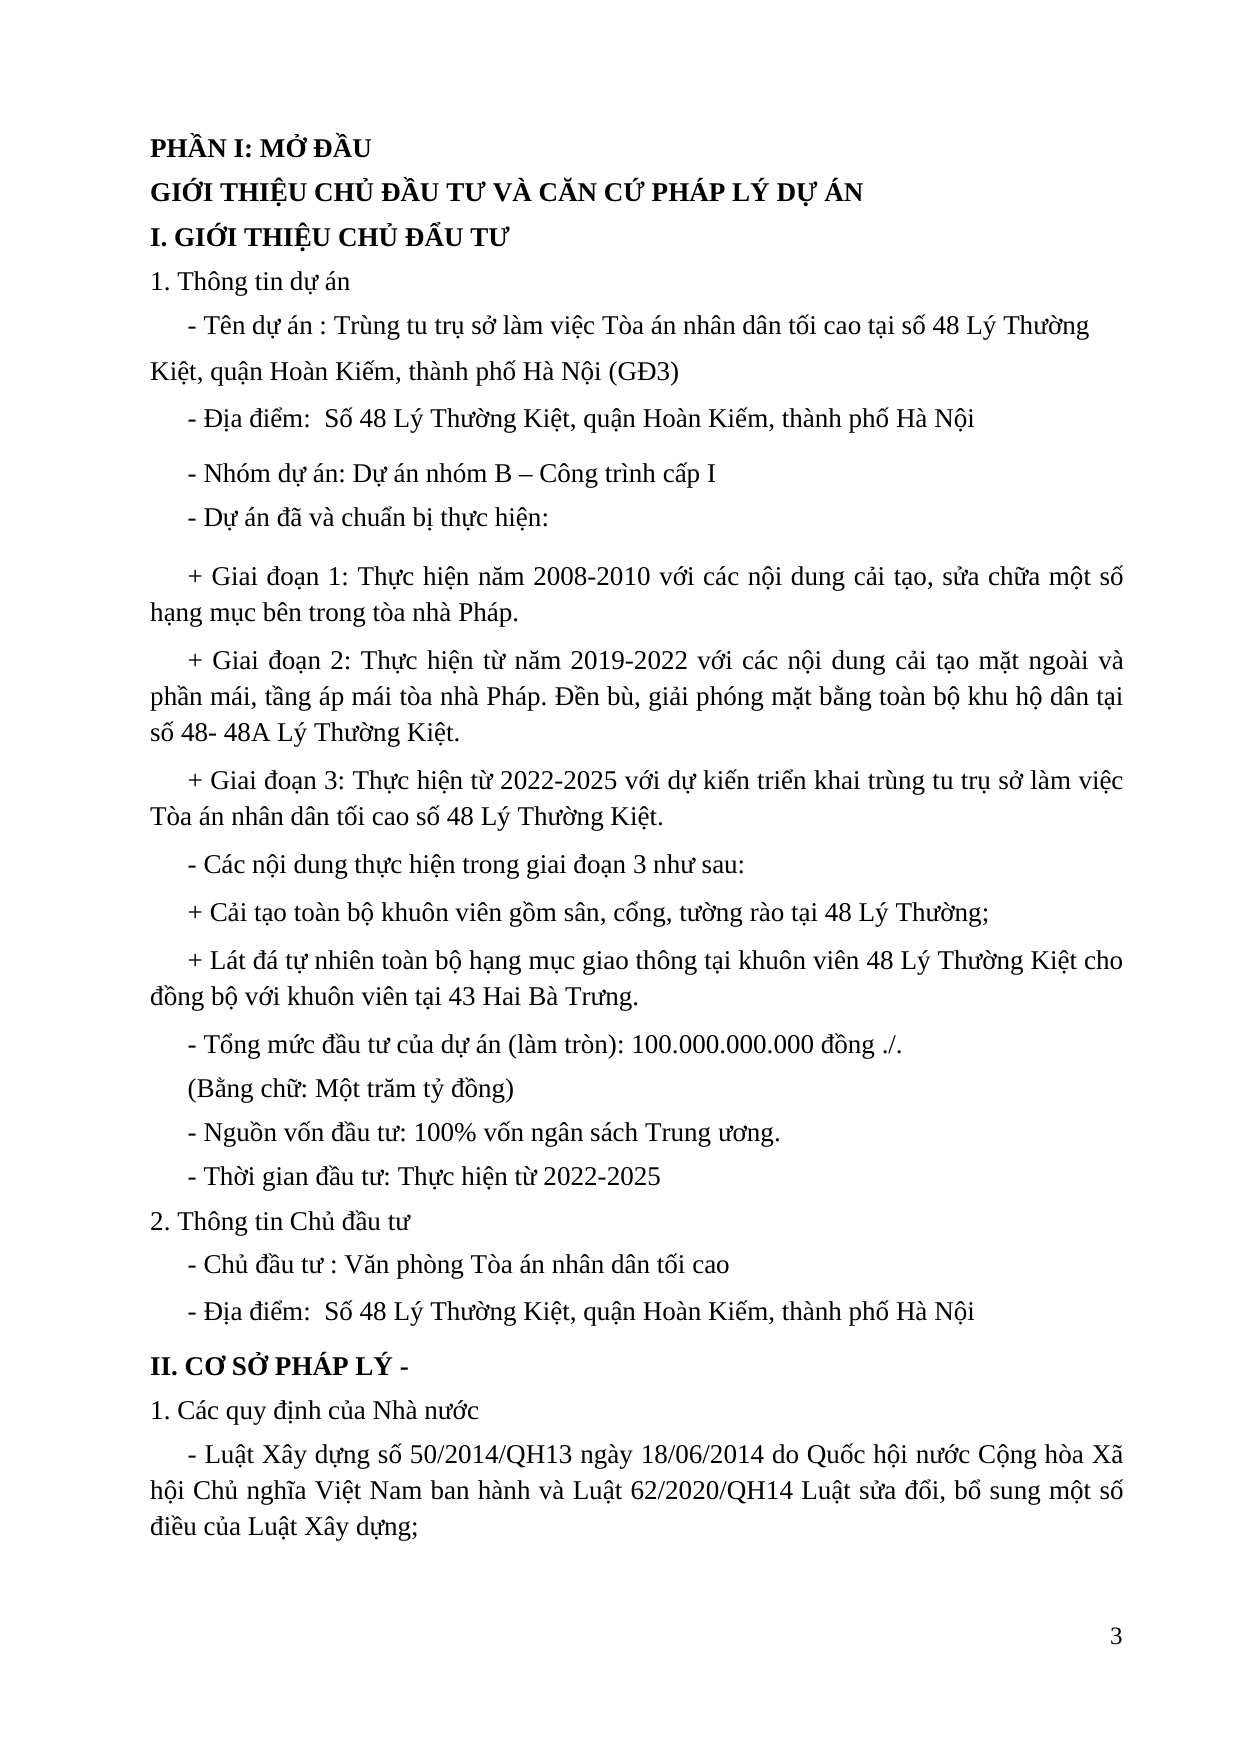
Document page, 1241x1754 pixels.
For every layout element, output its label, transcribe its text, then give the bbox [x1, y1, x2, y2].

text 1. Các quy định của Nhà nước [150, 1394, 1124, 1426]
text + Cải tạo toàn bộ khuôn viên gồm sân, cổng, tường rào tại 48 Lý Thường; [150, 896, 1125, 927]
text - Chủ đầu tư : Văn phòng Tòa án nhân dân tối cao [150, 1249, 1137, 1280]
text II. CƠ SỞ PHÁP LÝ - [150, 1350, 1124, 1381]
text - Các nội dung thực hiện trong giai đoạn 3 như sau: [150, 848, 1125, 879]
text - Luật Xây dựng số 50/2014/QH13 ngày 18/06/2014 do Quốc hội nước Cộng hòa Xã hội Chủ nghĩa Việt Nam ban hành và Luật 62/2020/QH14 Luật sửa đổi, bổ sung một số điều của Luật Xây dựng; [150, 1438, 1125, 1541]
text 1. Thông tin dự án [150, 265, 1124, 296]
text - Thời gian đầu tư: Thực hiện từ 2022-2025 [150, 1161, 1124, 1192]
text - Nhóm dự án: Dự án nhóm B – Công trình cấp I [150, 457, 1124, 488]
text + Lát đá tự nhiên toàn bộ hạng mục giao thông tại khuôn viên 48 Lý Thường Kiệt cho đồng bộ với khuôn viên tại 43 Hai Bà Trưng. [150, 944, 1125, 1011]
text - Tên dự án : Trùng tu trụ sở làm việc Tòa án nhân dân tối cao tại số 48 Lý Thường Kiệt, quận Hoàn Kiếm, thành phố Hà Nội (GĐ3) [150, 309, 1116, 387]
text I. GIỚI THIỆU CHỦ ĐẨU TƯ [150, 221, 1124, 252]
text + Giai đoạn 2: Thực hiện từ năm 2019-2022 với các nội dung cải tạo mặt ngoài và phần mái, tầng áp mái tòa nhà Pháp. Đền bù, giải phóng mặt bằng toàn bộ khu hộ dân tại số 48- 48A Lý Thường Kiệt. [150, 644, 1125, 747]
text - Địa điểm: Số 48 Lý Thường Kiệt, quận Hoàn Kiếm, thành phố Hà Nội [150, 402, 1116, 433]
text (Bằng chữ: Một trăm tỷ đồng) [150, 1072, 1124, 1103]
text GIỚI THIỆU CHỦ ĐẦU TƯ VÀ CĂN CỨ PHÁP LÝ DỰ ÁN [150, 177, 1124, 208]
text + Giai đoạn 3: Thực hiện từ 2022-2025 với dự kiến triển khai trùng tu trụ sở làm việc Tòa án nhân dân tối cao số 48 Lý Thường Kiệt. [150, 764, 1125, 831]
text - Tổng mức đầu tư của dự án (làm tròn): 100.000.000.000 đồng ./. [150, 1028, 1124, 1059]
text PHẦN I: MỞ ĐẦU [150, 132, 1124, 164]
text - Dự án đã và chuẩn bị thực hiện: [150, 501, 1116, 532]
text 2. Thông tin Chủ đầu tư [150, 1204, 1124, 1236]
text + Giai đoạn 1: Thực hiện năm 2008-2010 với các nội dung cải tạo, sửa chữa một số hạng mục bên trong tòa nhà Pháp. [150, 560, 1125, 627]
text - Nguồn vốn đầu tư: 100% vốn ngân sách Trung ương. [150, 1116, 1124, 1148]
text - Địa điểm: Số 48 Lý Thường Kiệt, quận Hoàn Kiếm, thành phố Hà Nội [150, 1295, 1116, 1326]
